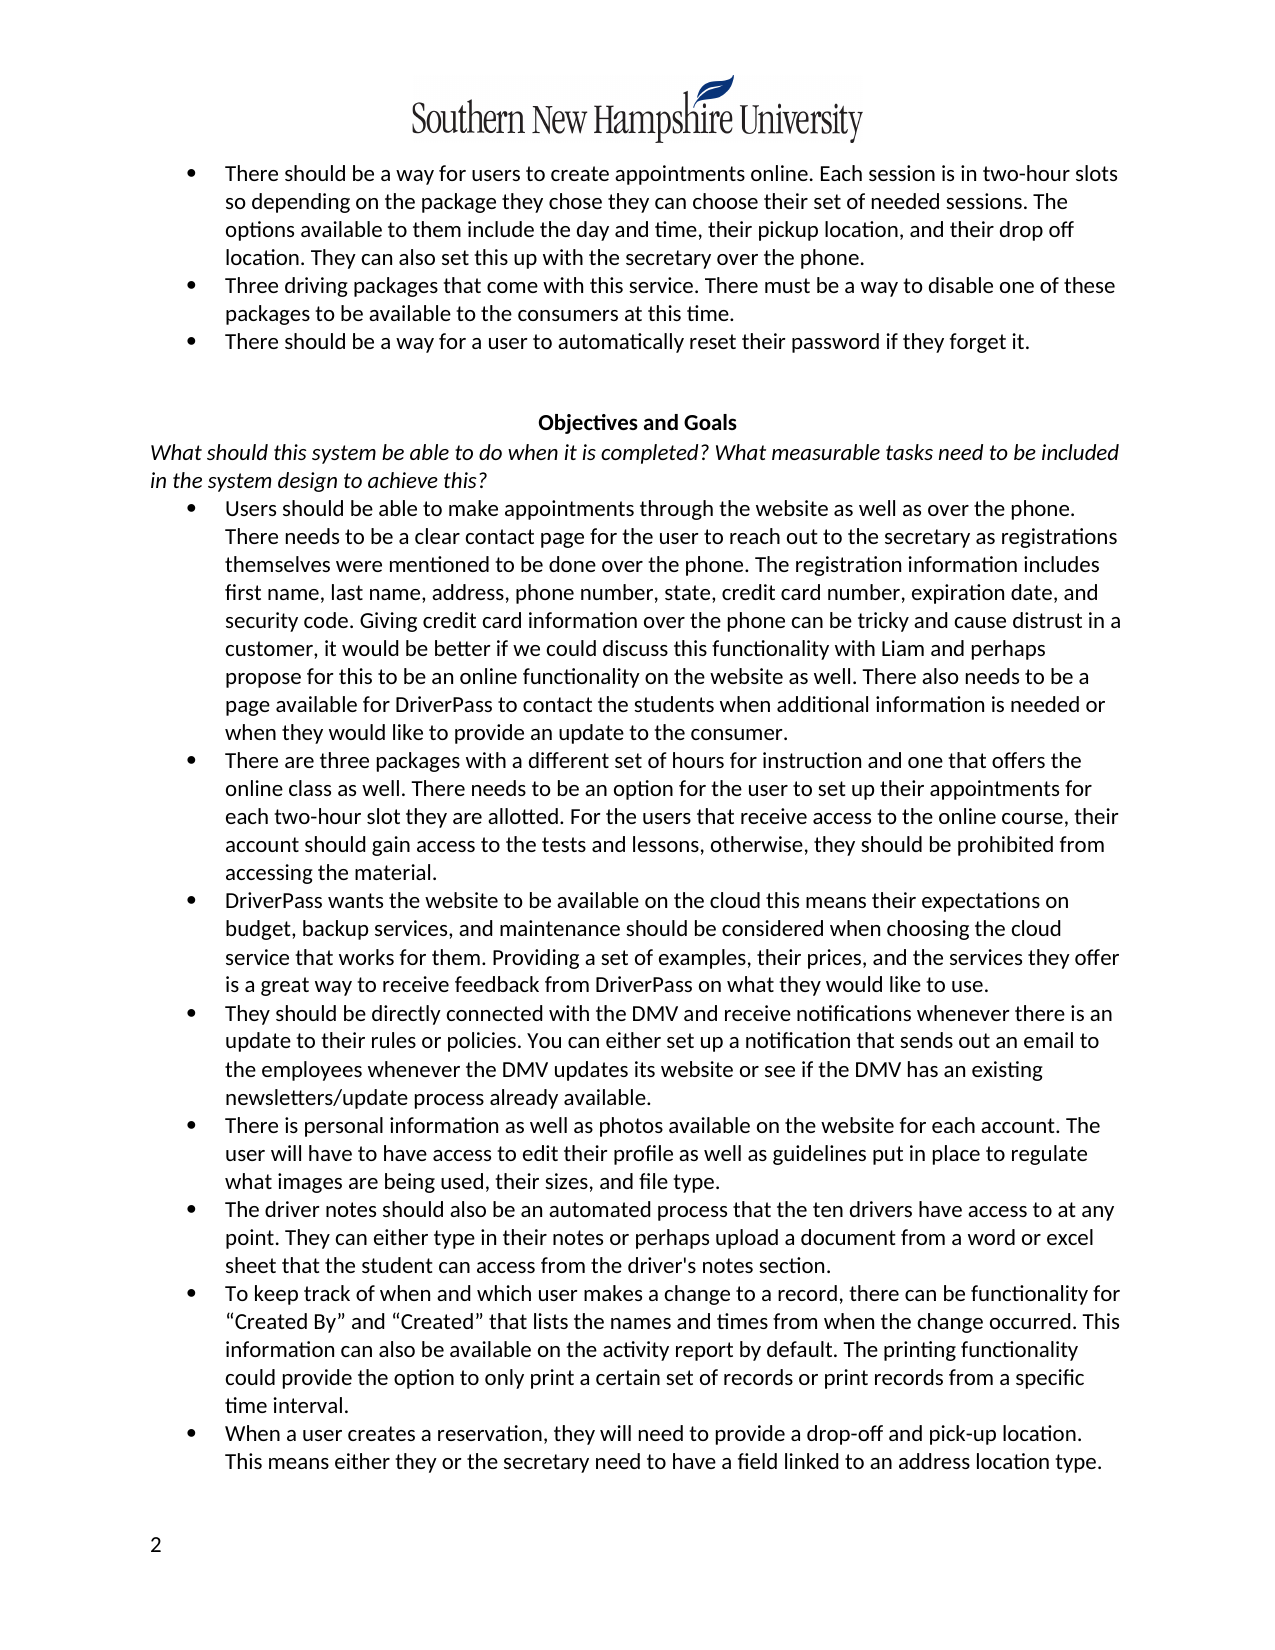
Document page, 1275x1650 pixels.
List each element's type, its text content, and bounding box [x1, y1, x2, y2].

list There is personal information as well as photos available on the website for each account. The user will have to have access to edit their profile as well as guidelines put in place to regulate what images are being used, their sizes, and file type. [187, 1111, 1125, 1195]
text What should this system be able to do when it is completed? What measurable tasks need to be included in the system design to achieve this? [150, 438, 1125, 494]
list To keep track of when and which user makes a change to a record, there can be functionality for “Created By” and “Created” that lists the names and times from when the change occurred. This information can also be available on the activity report by default. The printing functionality could provide the option to only print a certain set of records or print records from a specific time interval. [187, 1279, 1125, 1419]
list When a user creates a reservation, they will need to provide a drop-off and pick-up location. This means either they or the secretary need to have a field linked to an address location type. [187, 1419, 1125, 1475]
list Three driving packages that come with this service. There must be a way to disable one of these packages to be available to the consumers at this time. [187, 271, 1125, 327]
list Users should be able to make appointments through the website as well as over the phone. There needs to be a clear contact page for the user to reach out to the secretary as registrations themselves were mentioned to be done over the phone. The registration information includes first name, last name, address, phone number, state, credit card number, expiration date, and security code. Giving credit card information over the phone can be tricky and cause distrust in a customer, it would be better if we could discuss this functionality with Liam and perhaps propose for this to be an online functionality on the website as well. There also needs to be a page available for DriverPass to contact the students when additional information is needed or when they would like to provide an update to the consumer. [187, 494, 1125, 746]
list There should be a way for users to create appointments online. Each session is in two-hour slots so depending on the package they chose they can choose their set of needed sessions. The options available to them include the day and time, their pickup location, and their drop off location. They can also set this up with the secretary over the phone. [187, 159, 1125, 271]
subtitle Objectives and Goals [150, 408, 1125, 436]
list There are three packages with a different set of hours for instruction and one that offers the online class as well. There needs to be an option for the user to set up their appointments for each two-hour slot they are allotted. For the users that receive access to the online course, their account should gain access to the tests and lessons, otherwise, they should be prohibited from accessing the material. [187, 746, 1125, 887]
list There should be a way for a user to automatically reset their password if they forget it. [187, 327, 1125, 355]
picture [412, 75, 863, 143]
list DriverPass wants the website to be available on the cloud this means their expectations on budget, backup services, and maintenance should be considered when choosing the cloud service that works for them. Providing a set of examples, their prices, and the services they offer is a great way to receive feedback from DriverPass on what they would like to use. [187, 887, 1125, 999]
list The driver notes should also be an automated process that the ten drivers have access to at any point. They can either type in their notes or perhaps upload a document from a word or excel sheet that the student can access from the driver's notes section. [187, 1195, 1125, 1279]
list They should be directly connected with the DMV and receive notifications whenever there is an update to their rules or policies. You can either set up a notification that sends out an email to the employees whenever the DMV updates its website or see if the DMV has an existing newsletters/update process already available. [187, 999, 1125, 1111]
